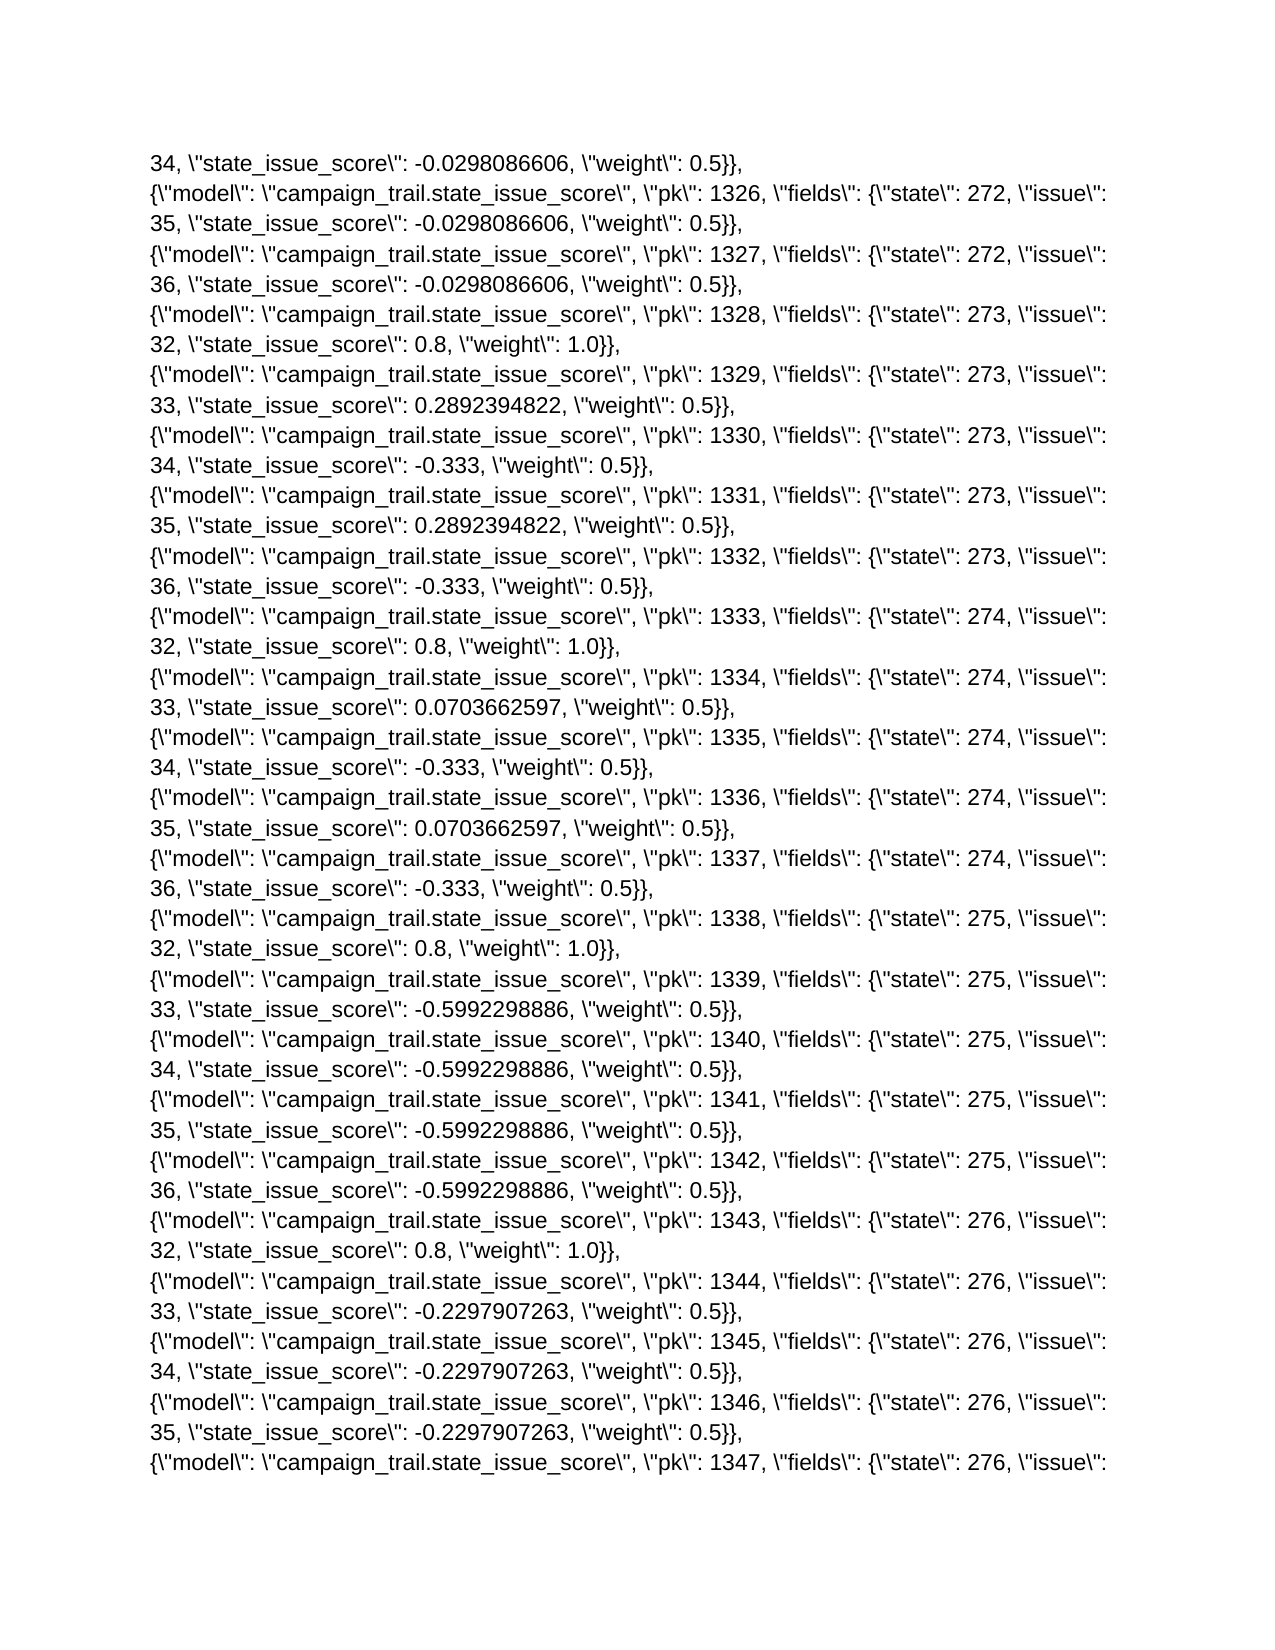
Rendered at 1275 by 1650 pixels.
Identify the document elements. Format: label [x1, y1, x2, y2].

text [150, 150, 1125, 1475]
